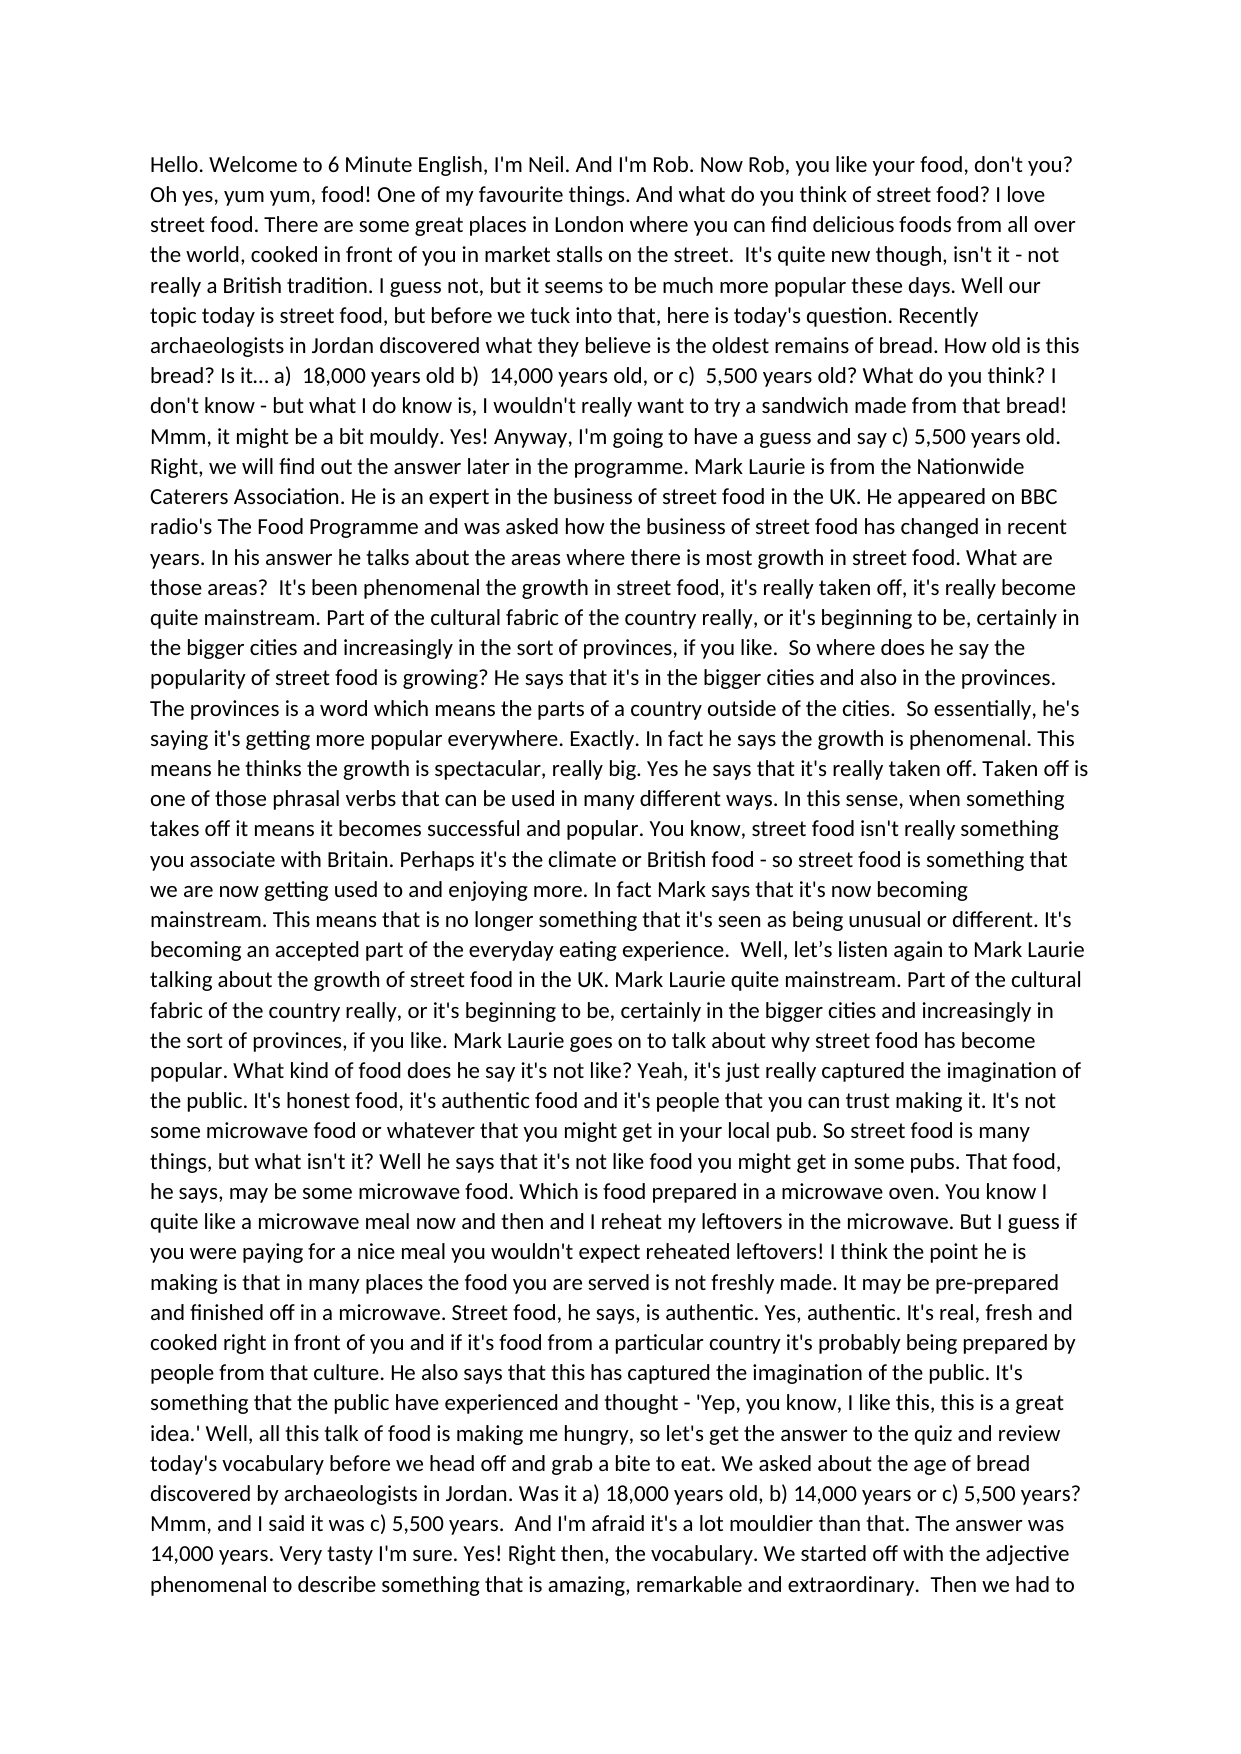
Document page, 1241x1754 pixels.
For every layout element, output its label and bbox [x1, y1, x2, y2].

text [150, 150, 1090, 1598]
